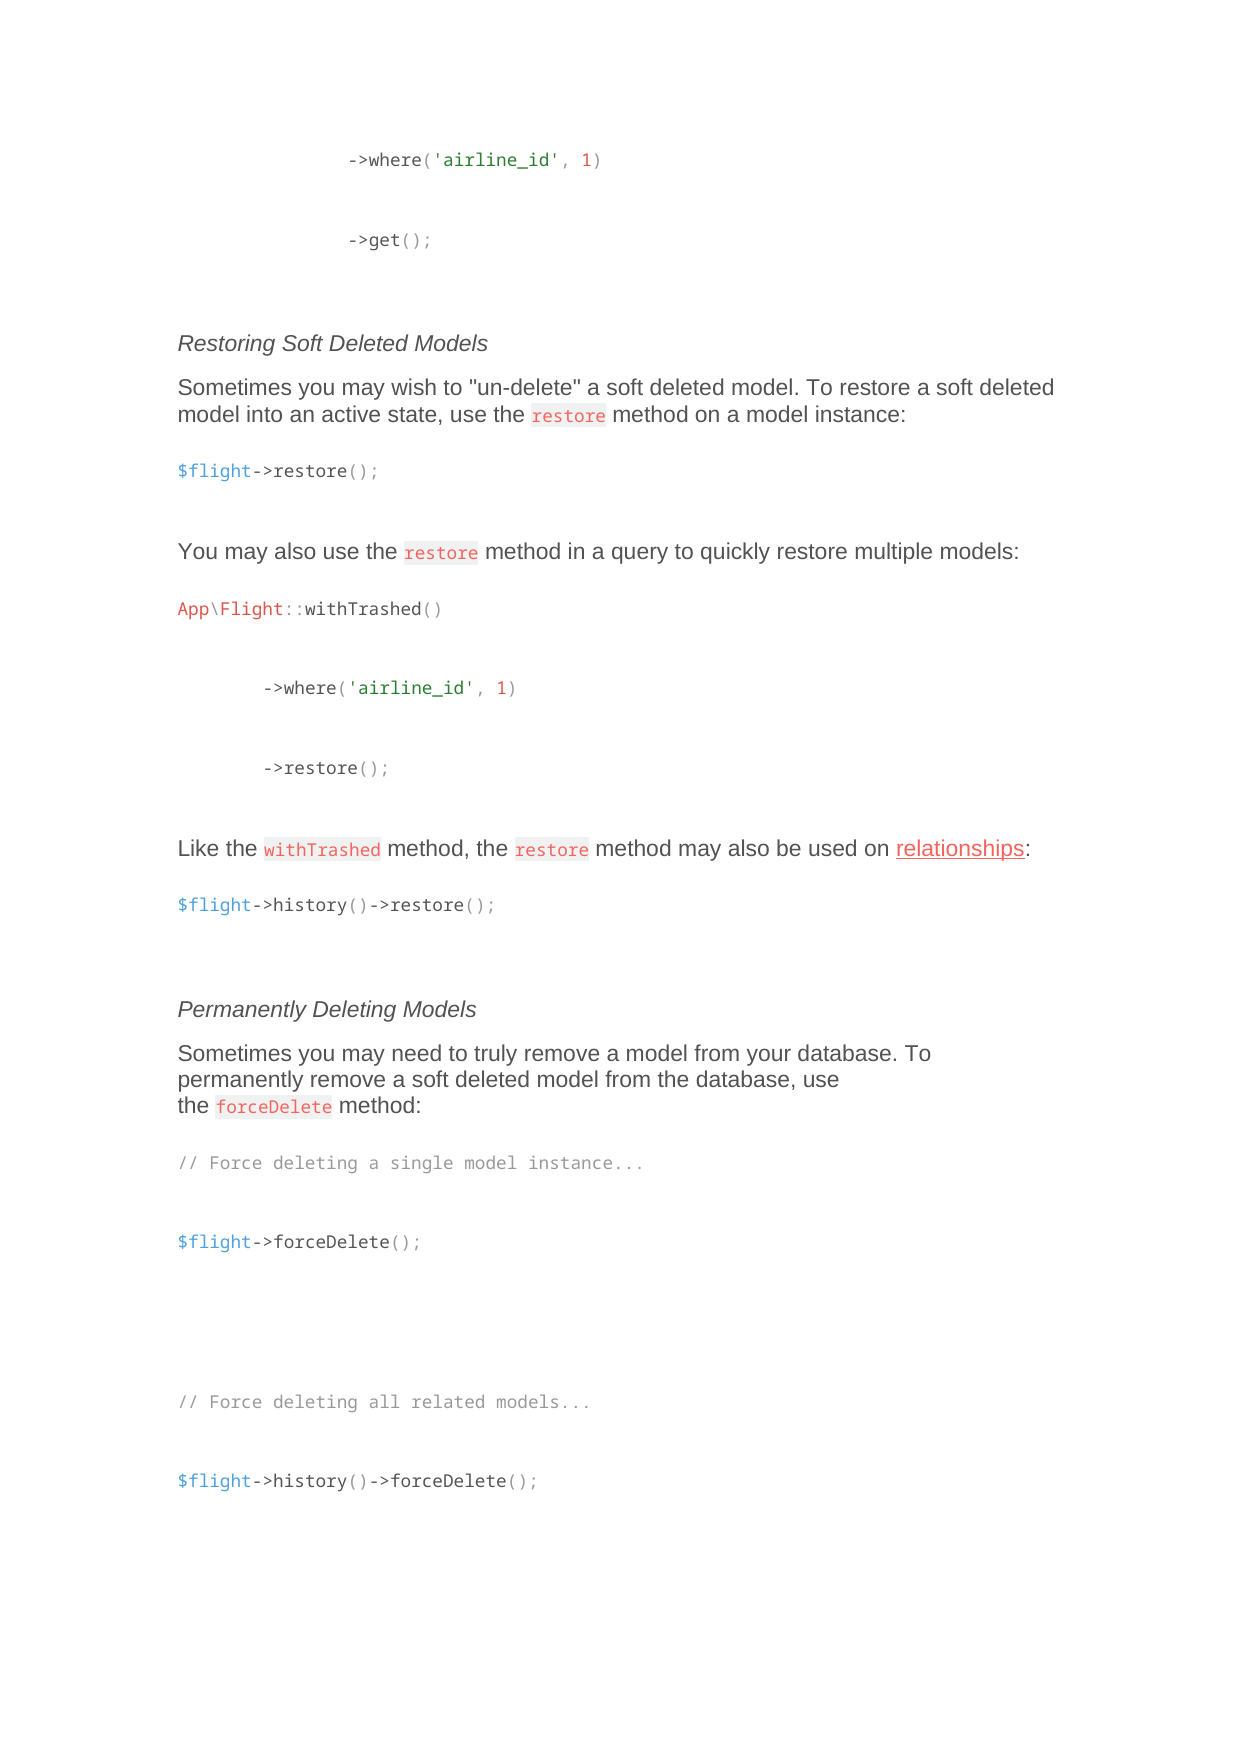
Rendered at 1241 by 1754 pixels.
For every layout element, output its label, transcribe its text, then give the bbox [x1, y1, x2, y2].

text You may also use the restore method in a query to quickly restore multiple models: [177, 538, 1063, 565]
subtitle Restoring Soft Deleted Models [177, 330, 1063, 357]
text // Force deleting a single model instance... [177, 1150, 1063, 1174]
text ->restore(); [177, 755, 1063, 779]
text App\Flight::withTrashed() [177, 596, 1063, 620]
text Like the withTrashed method, the restore method may also be used on relationships: [177, 835, 1063, 861]
text $flight->forceDelete(); [177, 1230, 1063, 1254]
subtitle Permanently Deleting Models [177, 996, 1063, 1022]
text ->where('airline_id', 1) [177, 148, 1063, 172]
text Sometimes you may need to truly remove a model from your database. To permanently remove a soft deleted model from the database, use the forceDelete method: [177, 1040, 1063, 1119]
text $flight->history()->restore(); [177, 893, 1063, 917]
text ->where('airline_id', 1) [177, 676, 1063, 700]
text $flight->history()->forceDelete(); [177, 1469, 1063, 1493]
text ->get(); [177, 227, 1063, 251]
text $flight->restore(); [177, 458, 1063, 483]
text Sometimes you may wish to "un-delete" a soft deleted model. To restore a soft deleted model into an active state, use the restore method on a model instance: [177, 374, 1063, 427]
text // Force deleting all related models... [177, 1389, 1063, 1413]
